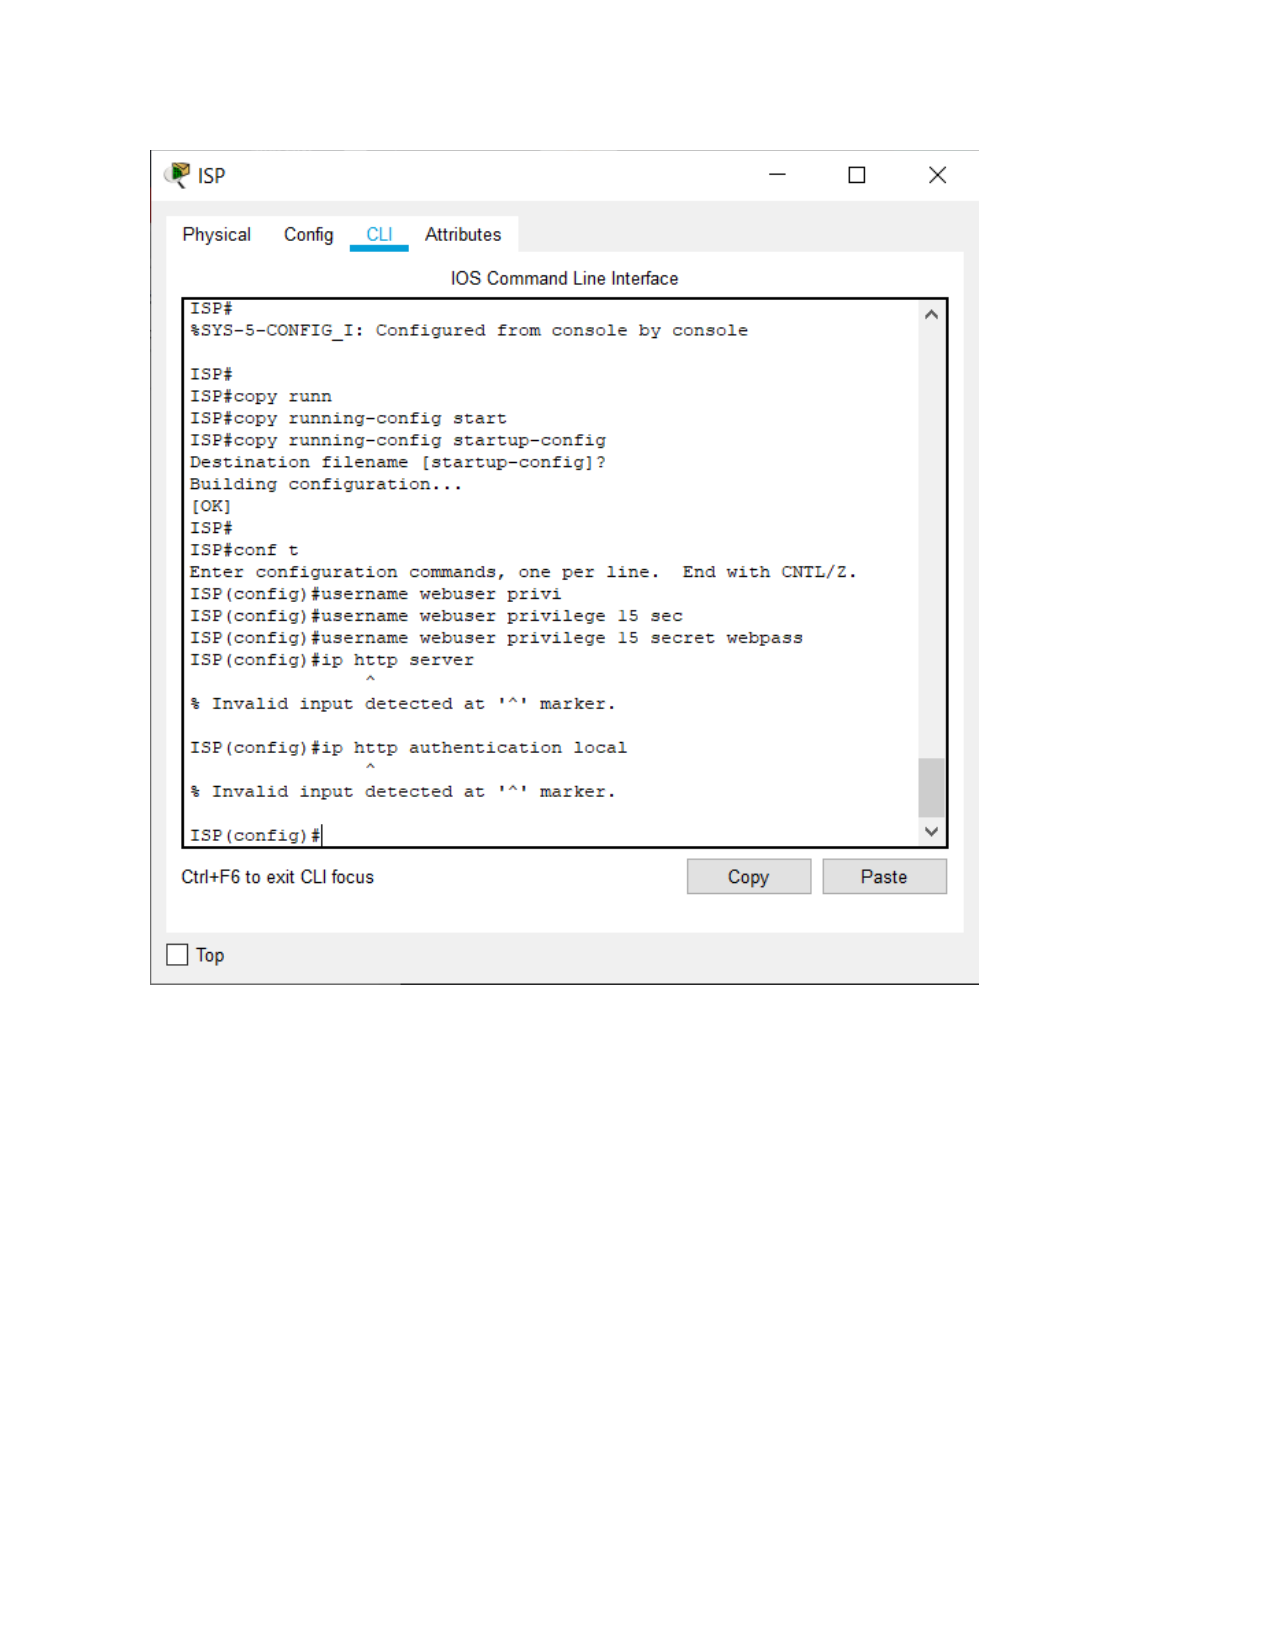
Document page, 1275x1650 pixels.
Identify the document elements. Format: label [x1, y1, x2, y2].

picture [150, 150, 979, 985]
